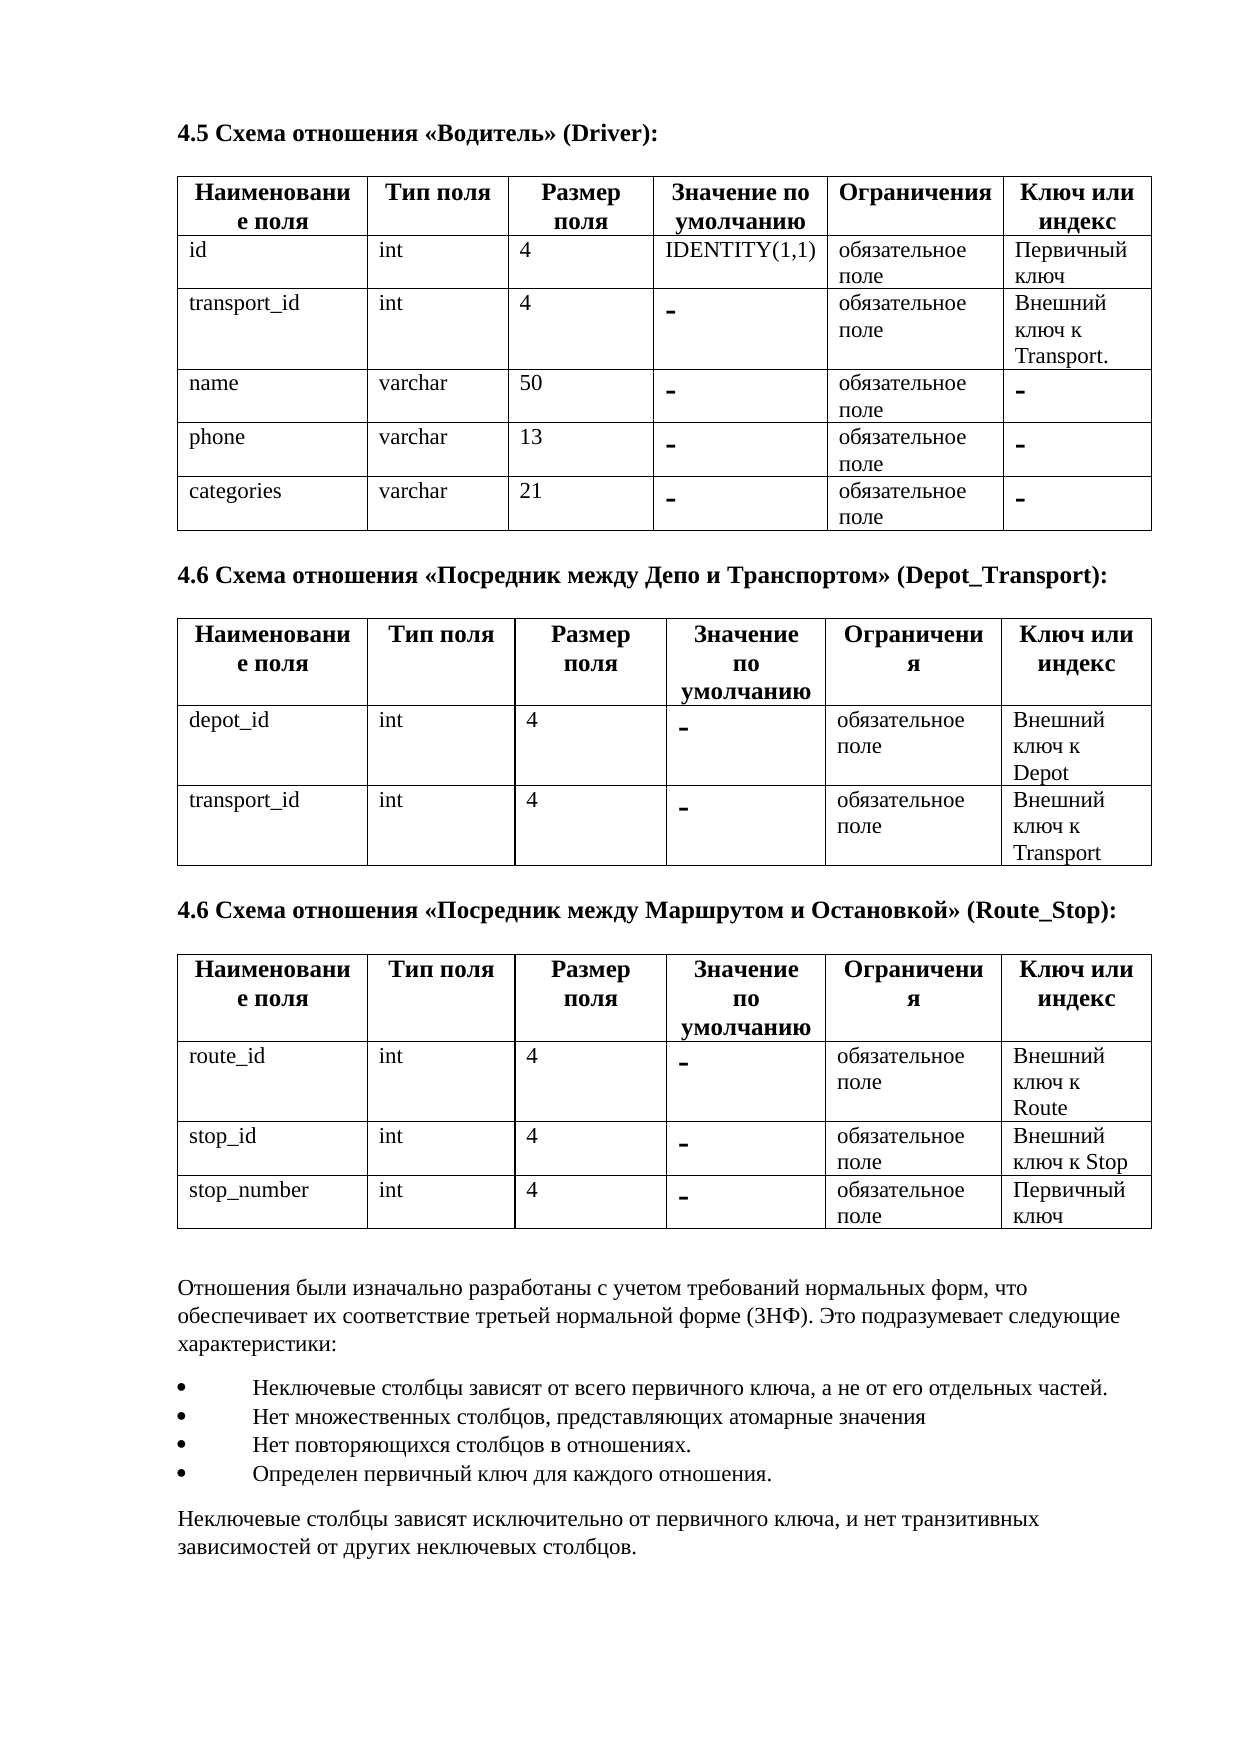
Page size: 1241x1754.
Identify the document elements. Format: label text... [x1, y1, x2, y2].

table_cell IDENTITY(1,1) [654, 236, 827, 288]
table_cell Внешний ключ к Transport. [1004, 289, 1151, 368]
table_cell обязательное поле [828, 423, 1003, 476]
table_header Значение по умолчанию [667, 955, 825, 1041]
table_cell Внешний ключ к Depot [1002, 706, 1151, 785]
table_header Ограничения [828, 177, 1003, 234]
table_header Значение по умолчанию [667, 619, 825, 705]
list Неключевые столбцы зависят от всего первичного ключа, а не от его отдельных частей. [177, 1374, 1152, 1401]
table_cell varchar [368, 423, 508, 476]
table_cell int [368, 706, 514, 785]
table_header Наименование поля [178, 177, 367, 234]
table_header Размер поля [516, 619, 666, 705]
table_cell 4 [516, 706, 666, 785]
table_cell обязательное поле [828, 477, 1003, 530]
table_cell 21 [509, 477, 653, 530]
table_header Ключ или индекс [1002, 955, 1151, 1041]
table_cell обязательное поле [828, 236, 1003, 288]
table_cell name [178, 370, 367, 422]
table_header Тип поля [368, 619, 514, 705]
table_cell Внешний ключ к Stop [1002, 1122, 1151, 1174]
table_cell 4 [516, 1176, 666, 1228]
table_cell 4 [509, 236, 653, 288]
table_cell - [667, 1176, 825, 1228]
list Определен первичный ключ для каждого отношения. [177, 1460, 1152, 1486]
table_header Наименование поля [178, 619, 367, 705]
table_header Ограничения [826, 955, 1001, 1041]
table_header Значение по умолчанию [654, 177, 827, 234]
table_cell int [368, 289, 508, 368]
table_header Размер поля [516, 955, 666, 1041]
text Неключевые столбцы зависят исключительно от первичного ключа, и нет транзитивных зависимостей от других неключевых столбцов. [177, 1505, 1152, 1559]
table_cell обязательное поле [828, 289, 1003, 368]
table_cell varchar [368, 370, 508, 422]
text 4.6 Схема отношения «Посредник между Депо и Транспортом» (Depot_Transport): [177, 560, 1152, 589]
list Нет повторяющихся столбцов в отношениях. [177, 1431, 1152, 1458]
table_cell обязательное поле [826, 1042, 1001, 1121]
table_cell Внешний ключ к Transport [1002, 786, 1151, 865]
table_cell Первичный ключ [1004, 236, 1151, 288]
table_cell 50 [509, 370, 653, 422]
table_header Тип поля [368, 955, 514, 1041]
table_cell int [368, 786, 514, 865]
table_cell обязательное поле [826, 1176, 1001, 1228]
table_header Тип поля [368, 177, 508, 234]
table_cell - [667, 786, 825, 865]
table_header Ключ или индекс [1004, 177, 1151, 234]
table_cell id [178, 236, 367, 288]
table_cell Внешний ключ к Route [1002, 1042, 1151, 1121]
table_cell обязательное поле [826, 706, 1001, 785]
table_cell - [654, 477, 827, 530]
table_cell int [368, 236, 508, 288]
table_cell - [667, 1122, 825, 1174]
table_cell transport_id [178, 289, 367, 368]
table_cell 4 [516, 786, 666, 865]
table_header Ключ или индекс [1002, 619, 1151, 705]
table_cell обязательное поле [826, 786, 1001, 865]
table_cell depot_id [178, 706, 367, 785]
table_cell - [654, 423, 827, 476]
table_cell varchar [368, 477, 508, 530]
table_cell 13 [509, 423, 653, 476]
table_cell categories [178, 477, 367, 530]
table_cell обязательное поле [828, 370, 1003, 422]
text 4.5 Схема отношения «Водитель» (Driver): [177, 118, 1152, 147]
table_cell - [1004, 370, 1151, 422]
table_cell stop_id [178, 1122, 367, 1174]
table_cell phone [178, 423, 367, 476]
table_header Наименование поля [178, 955, 367, 1041]
table_cell - [654, 289, 827, 368]
table_cell 4 [516, 1122, 666, 1174]
table_cell 4 [509, 289, 653, 368]
table_cell 4 [516, 1042, 666, 1121]
text 4.6 Схема отношения «Посредник между Маршрутом и Остановкой» (Route_Stop): [177, 896, 1152, 924]
table_cell transport_id [178, 786, 367, 865]
text Отношения были изначально разработаны с учетом требований нормальных форм, что обеспечивает их соответствие третьей нормальной форме (3НФ). Это подразумевает следующие характеристики: [177, 1274, 1152, 1356]
list Нет множественных столбцов, представляющих атомарные значения [177, 1403, 1152, 1429]
table_cell stop_number [178, 1176, 367, 1228]
table_cell int [368, 1042, 514, 1121]
table_header Размер поля [509, 177, 653, 234]
table_cell - [1004, 477, 1151, 530]
table_cell - [667, 1042, 825, 1121]
table_cell Первичный ключ [1002, 1176, 1151, 1228]
table_cell route_id [178, 1042, 367, 1121]
table_cell - [1004, 423, 1151, 476]
table_cell - [667, 706, 825, 785]
table_cell int [368, 1122, 514, 1174]
table_header Ограничения [826, 619, 1001, 705]
table_cell - [654, 370, 827, 422]
table_cell обязательное поле [826, 1122, 1001, 1174]
table_cell int [368, 1176, 514, 1228]
